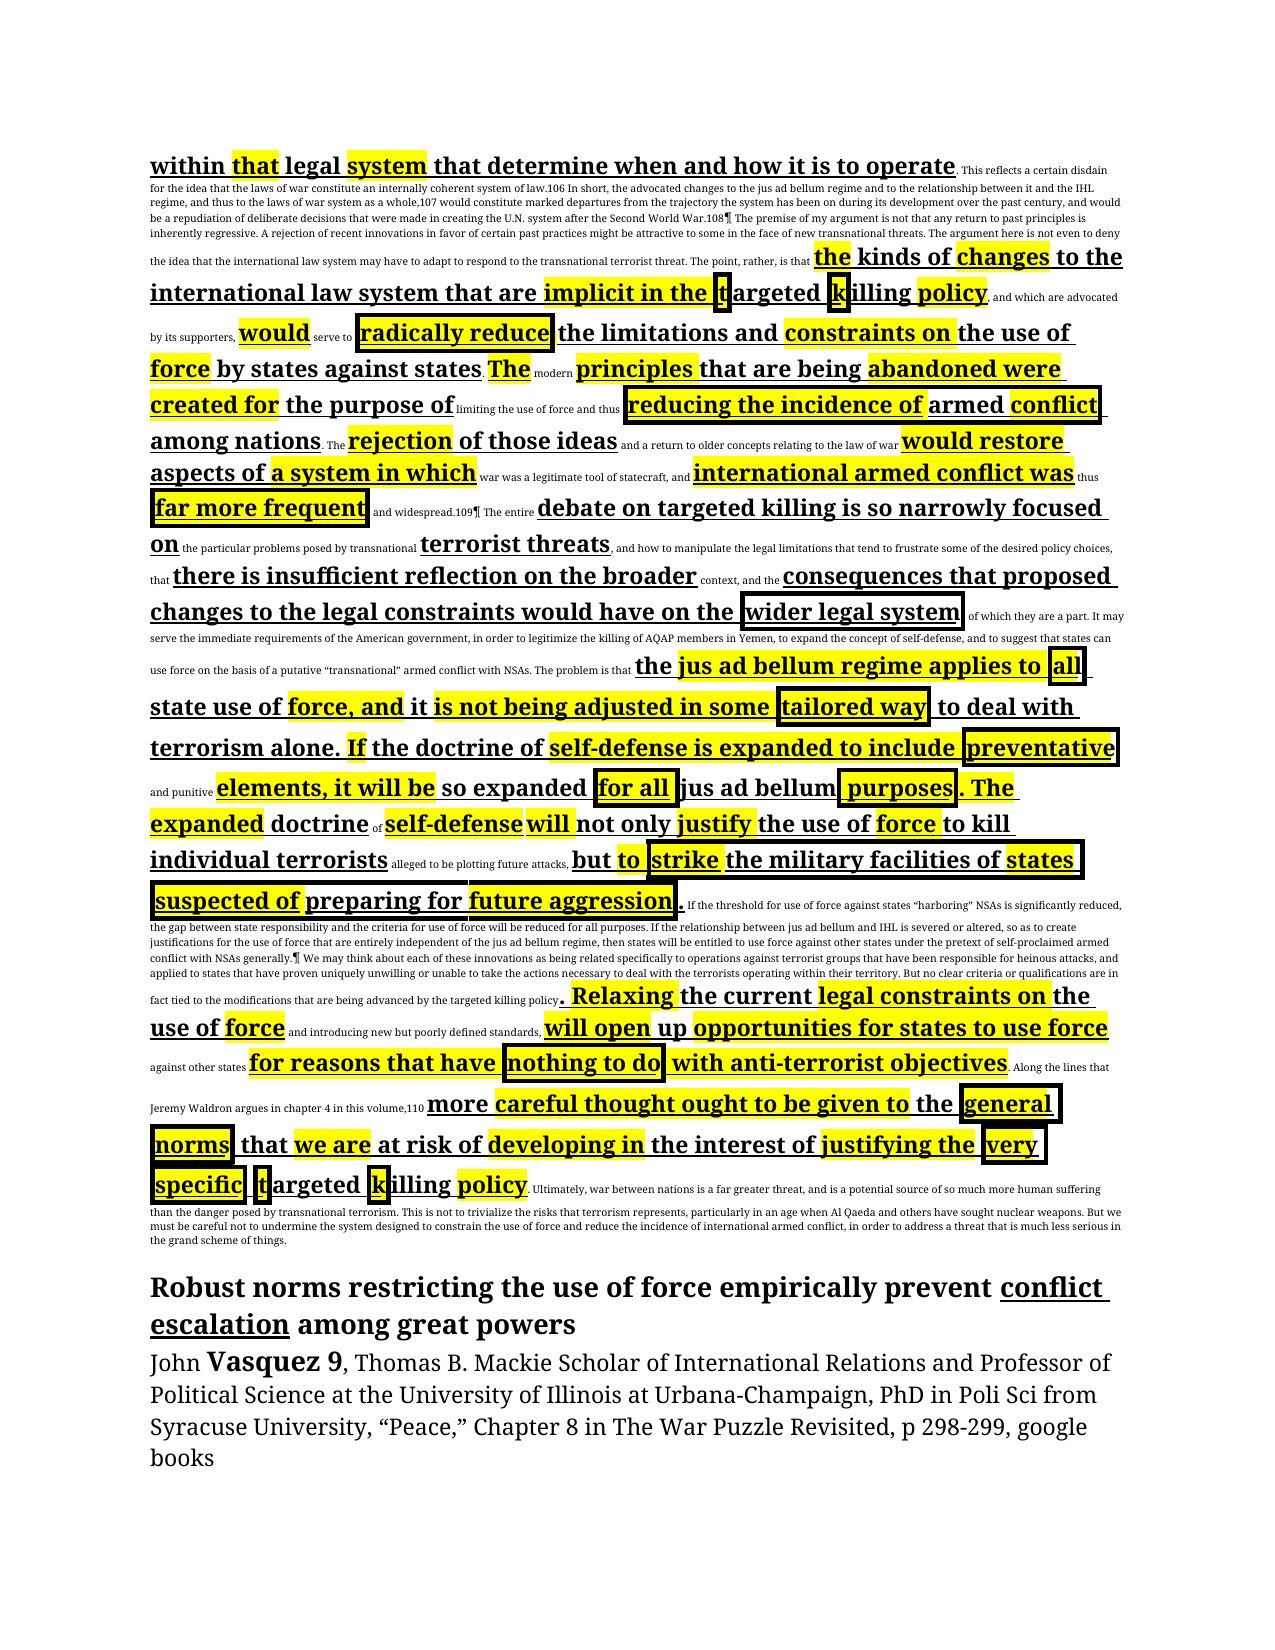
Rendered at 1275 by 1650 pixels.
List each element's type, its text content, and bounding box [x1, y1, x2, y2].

subtitle Robust norms restricting the use of force empirically prevent conflict escalation among great powers [150, 1268, 1125, 1342]
text John Vasquez 9, Thomas B. Mackie Scholar of International Relations and Professor of Political Science at the University of Illinois at Urbana-Champaign, PhD in Poli Sci from Syracuse University, “Peace,” Chapter 8 in The War Puzzle Revisited, p 298-299, google books [150, 1342, 1125, 1473]
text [150, 150, 1125, 1248]
